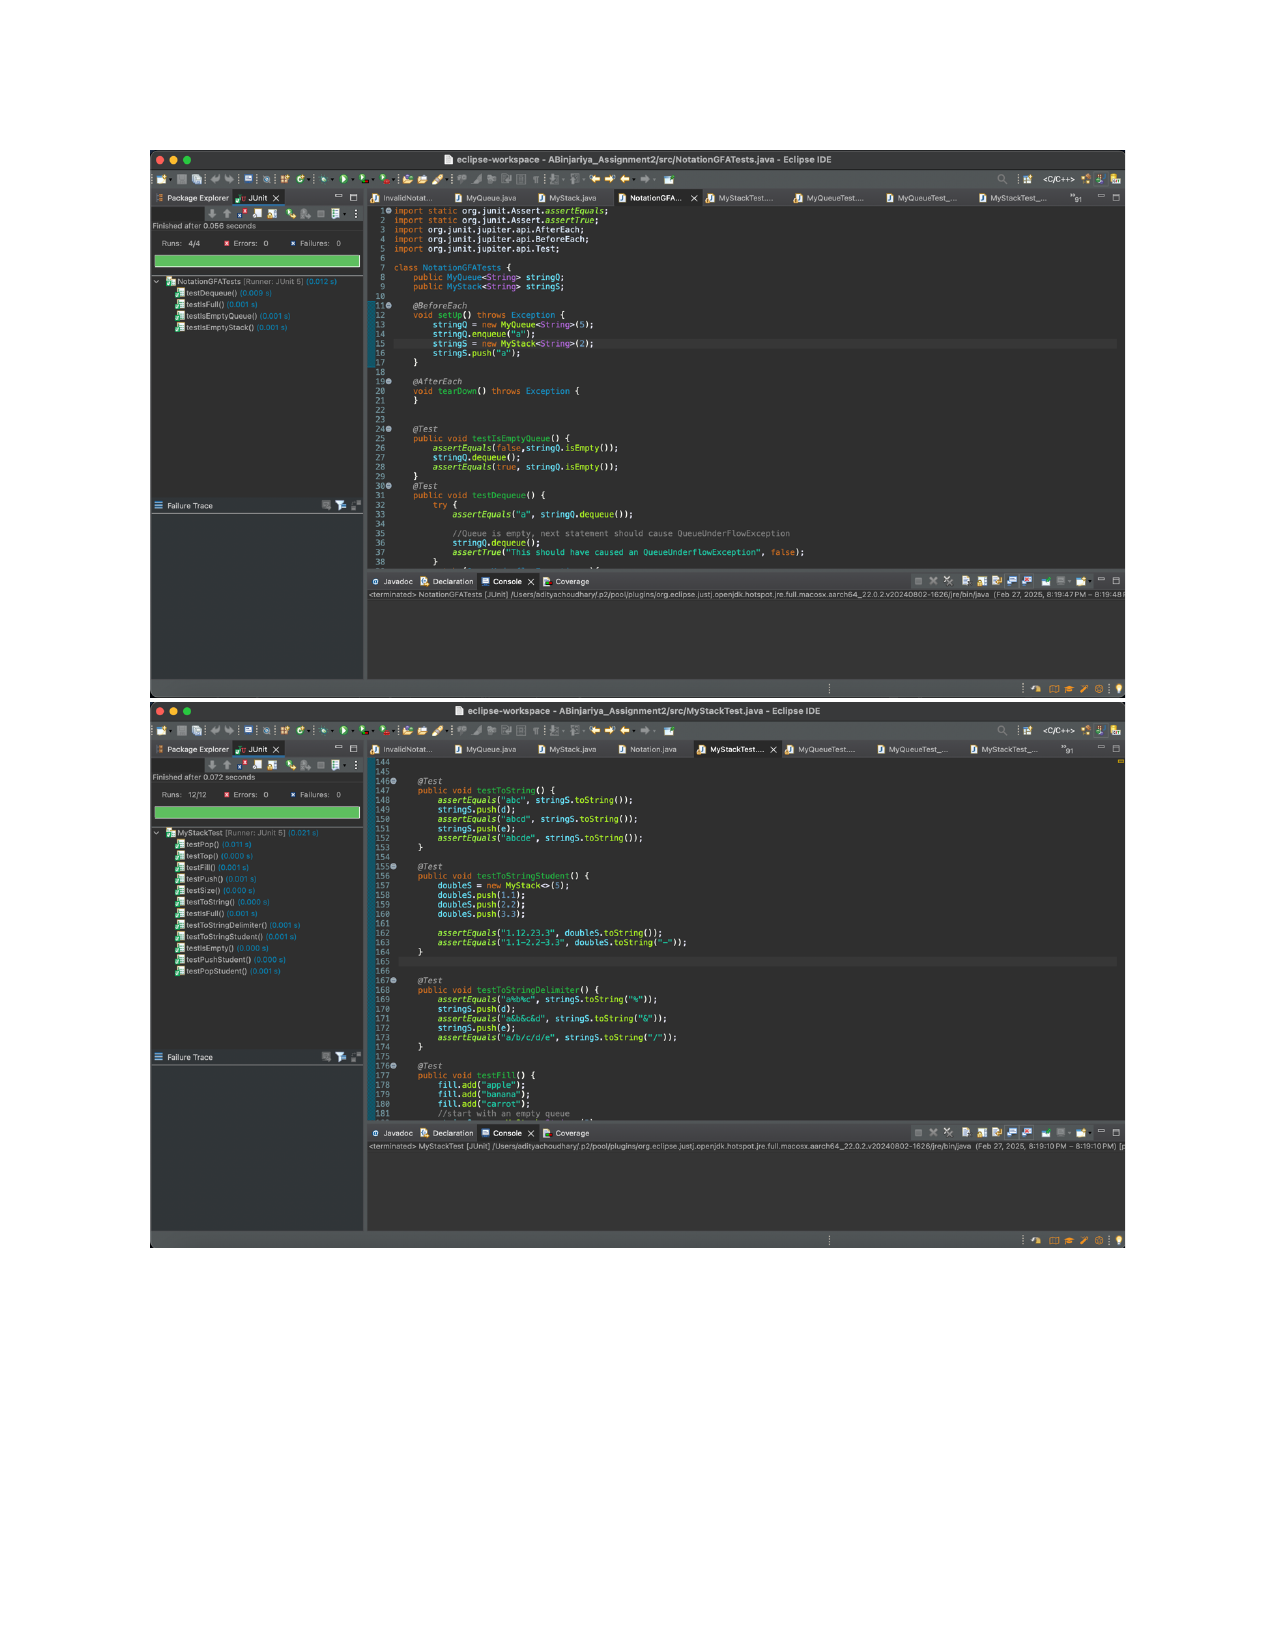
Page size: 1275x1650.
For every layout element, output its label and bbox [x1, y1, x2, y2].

picture [150, 702, 1125, 1248]
picture [150, 150, 1125, 698]
